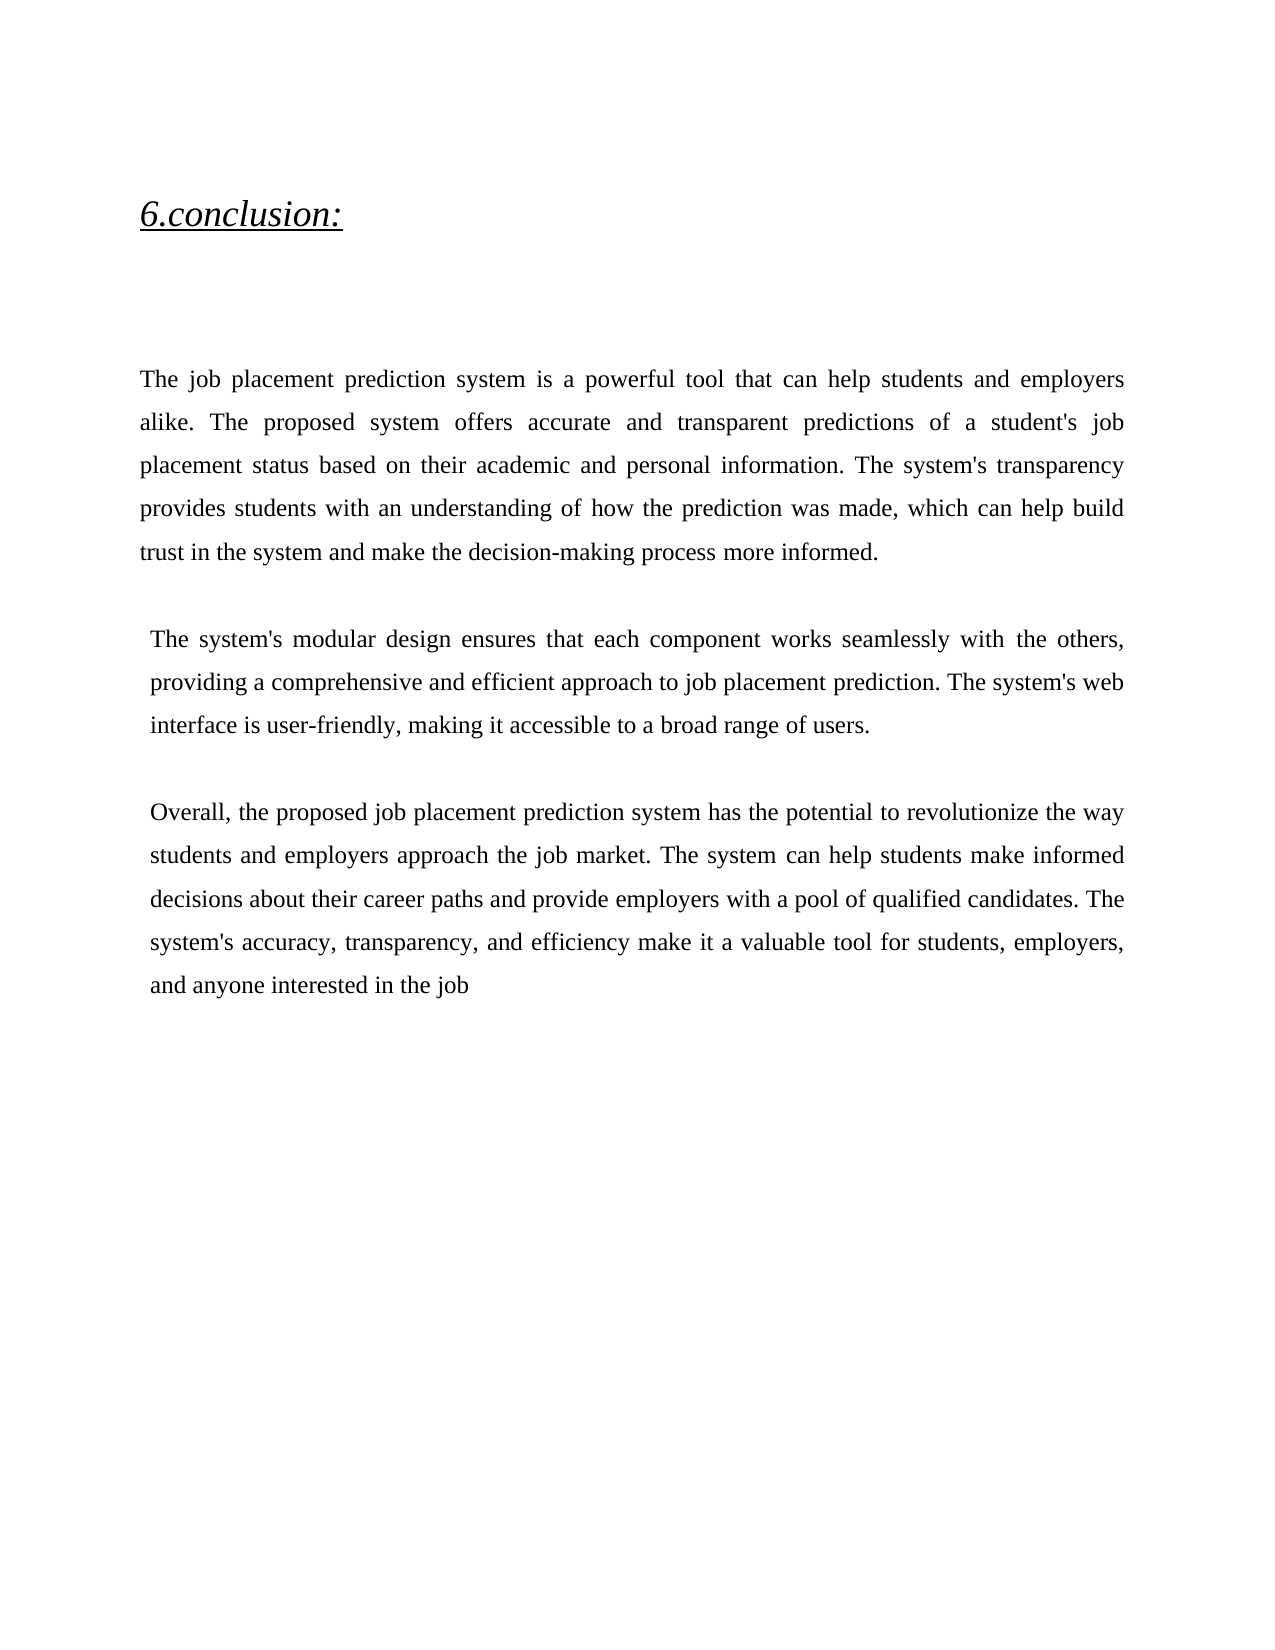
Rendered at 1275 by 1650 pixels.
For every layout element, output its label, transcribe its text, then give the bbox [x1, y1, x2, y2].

text Overall, the proposed job placement prediction system has the potential to revolutionize the way students and employers approach the job market. The system can help students make informed decisions about their career paths and provide employers with a pool of qualified candidates. The system's accuracy, transparency, and efficiency make it a valuable tool for students, employers, and anyone interested in the job [150, 797, 1125, 999]
text The job placement prediction system is a powerful tool that can help students and employers alike. The proposed system offers accurate and transparent predictions of a student's job placement status based on their academic and personal information. The system's transparency provides students with an understanding of how the prediction was made, which can help build trust in the system and make the decision-making process more informed. [139, 364, 1125, 565]
text 6.conclusion: [139, 192, 1125, 235]
text The system's modular design ensures that each component works seamlessly with the others, providing a comprehensive and efficient approach to job placement prediction. The system's web interface is user-friendly, making it accessible to a broad range of users. [150, 624, 1124, 739]
